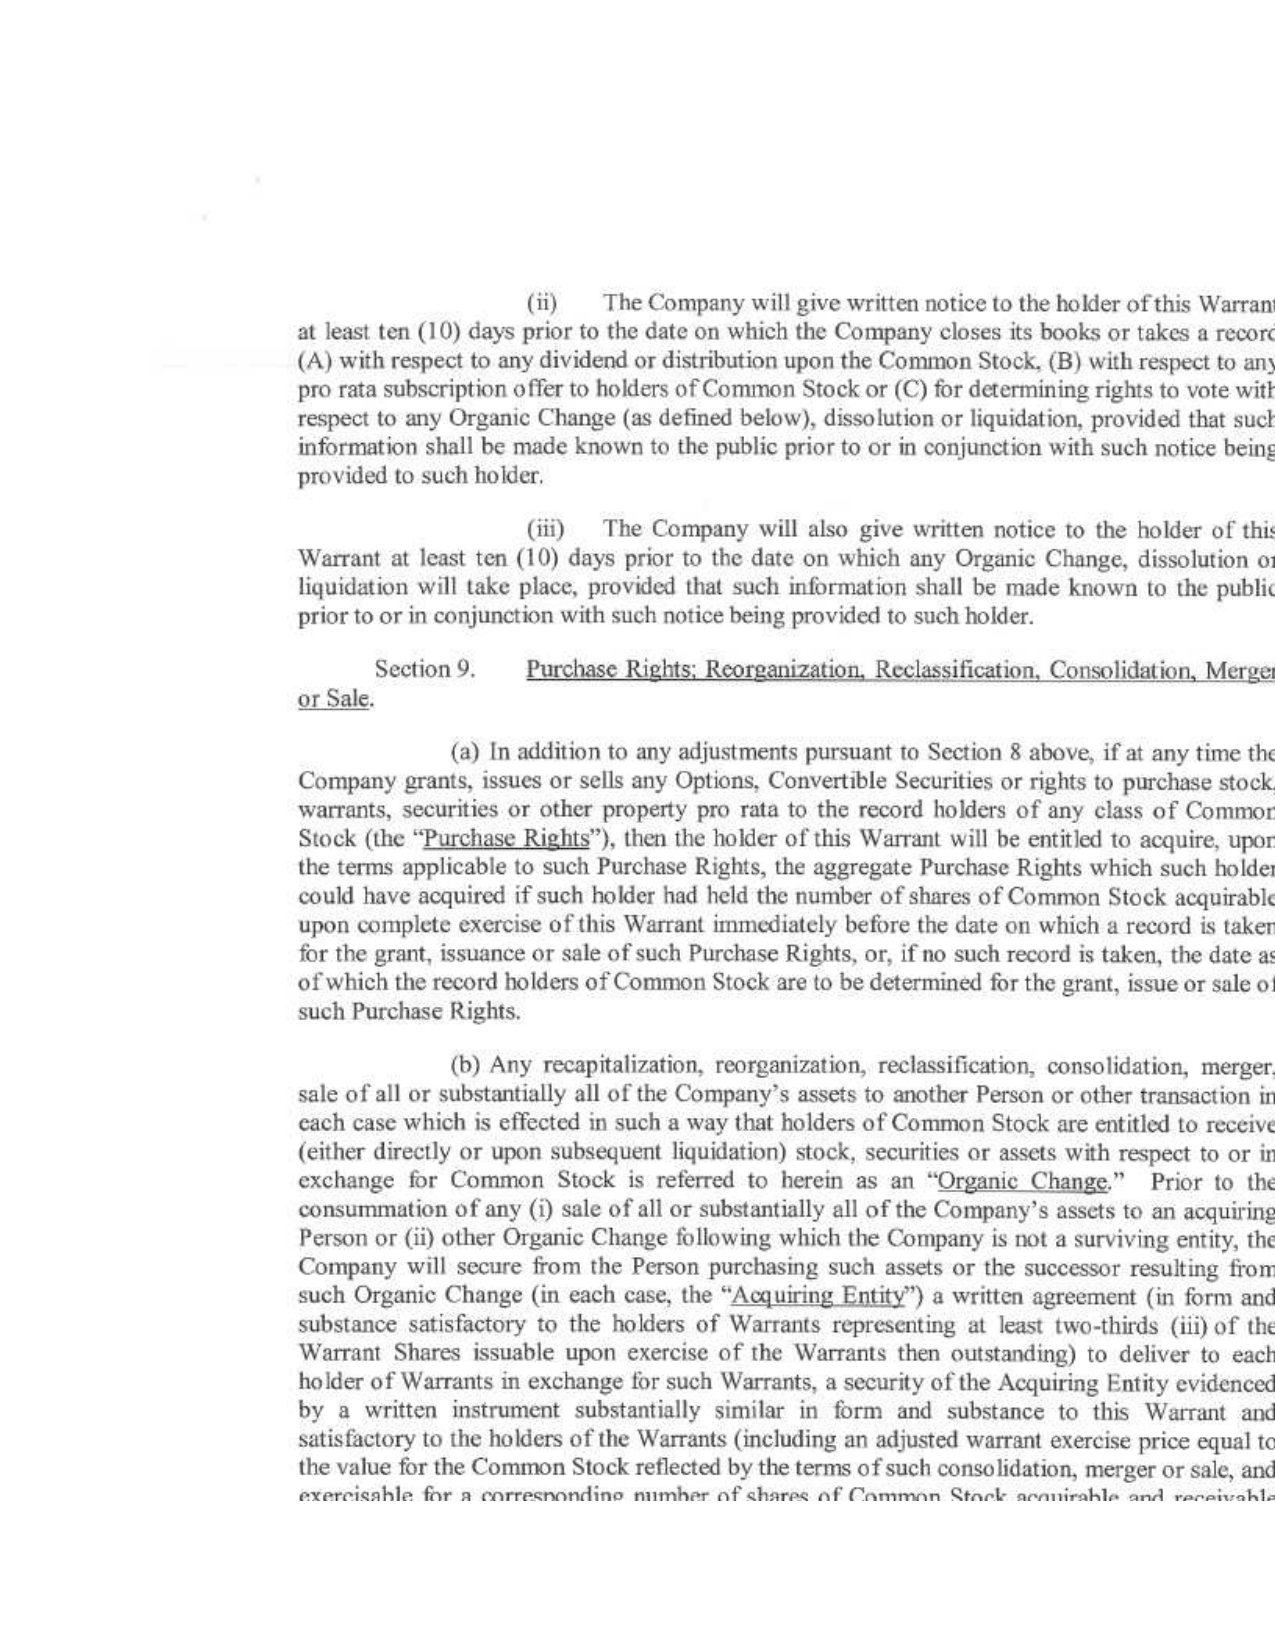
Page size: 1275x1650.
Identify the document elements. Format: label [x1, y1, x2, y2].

picture [150, 150, 1275, 1501]
